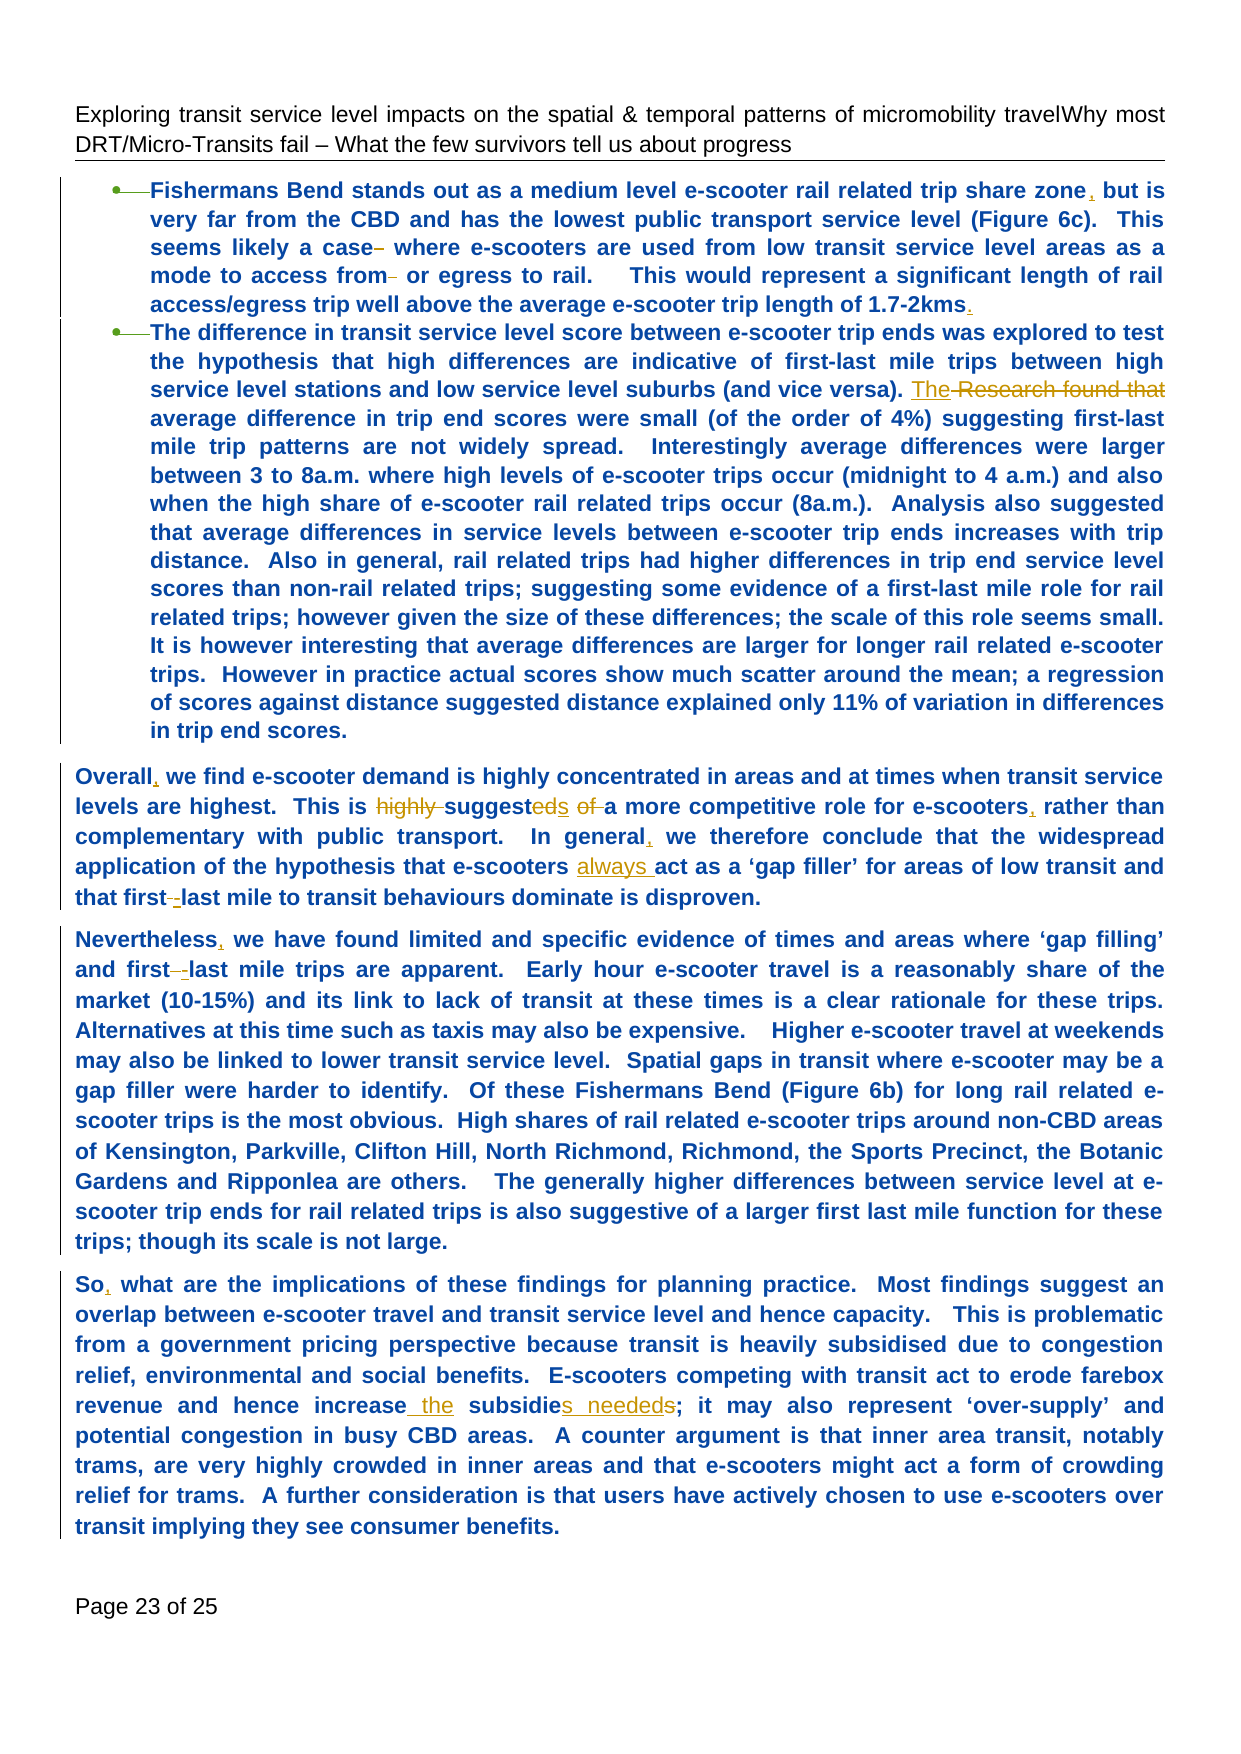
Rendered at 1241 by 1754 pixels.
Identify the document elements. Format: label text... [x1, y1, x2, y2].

list The difference in transit service level score between e-scooter trip ends was explored to test the hypothesis that high differences are indicative of first-last mile trips between high service level stations and low service level suburbs (and vice versa). average difference in trip end scores were small (of the order of 4%) suggesting first-last mile trip patterns are not widely spread. Interestingly average differences were larger between 3 to 8a.m. where high levels of e-scooter trips occur (midnight to 4 a.m.) and also when the high share of e-scooter rail related trips occur (8a.m.). Analysis also suggested that average differences in service levels between e-scooter trip ends increases with trip distance. Also in general, rail related trips had higher differences in trip end service level scores than non-rail related trips; suggesting some evidence of a first-last mile role for rail related trips; however given the size of these differences; the scale of this role seems small. It is however interesting that average differences are larger for longer rail related e-scooter trips. However in practice actual scores show much scatter around the mean; a regression of scores against distance suggested distance explained only 11% of variation in differences in trip end scores. [112, 319, 1165, 744]
text So what are the implications of these findings for planning practice. Most findings suggest an overlap between e-scooter travel and transit service level and hence capacity. This is problematic from a government pricing perspective because transit is heavily subsidised due to congestion relief, environmental and social benefits. E-scooters competing with transit act to erode farebox revenue and hence increase subsidie; it may also represent ‘over-supply’ and potential congestion in busy CBD areas. A counter argument is that inner area transit, notably trams, are very highly crowded in inner areas and that e-scooters might act a form of crowding relief for trams. A further consideration is that users have actively chosen to use e-scooters over transit implying they see consumer benefits. [75, 1271, 1165, 1539]
text Nevertheless we have found limited and specific evidence of times and areas where ‘gap filling’ and firstlast mile trips are apparent. Early hour e-scooter travel is a reasonably share of the market (10-15%) and its link to lack of transit at these times is a clear rationale for these trips. Alternatives at this time such as taxis may also be expensive. Higher e-scooter travel at weekends may also be linked to lower transit service level. Spatial gaps in transit where e-scooter may be a gap filler were harder to identify. Of these Fishermans Bend (Figure 6b) for long rail related e-scooter trips is the most obvious. High shares of rail related e-scooter trips around non-CBD areas of Kensington, Parkville, Clifton Hill, North Richmond, Richmond, the Sports Precinct, the Botanic Gardens and Ripponlea are others. The generally higher differences between service level at e-scooter trip ends for rail related trips is also suggestive of a larger first last mile function for these trips; though its scale is not large. [75, 926, 1165, 1254]
list Fishermans Bend stands out as a medium level e-scooter rail related trip share zone but is very far from the CBD and has the lowest public transport service level (Figure 6c). This seems likely a case where e-scooters are used from low transit service level areas as a mode to access from or egress to rail. This would represent a significant length of rail access/egress trip well above the average e-scooter trip length of 1.7-2kms [112, 177, 1165, 317]
text Overall we find e-scooter demand is highly concentrated in areas and at times when transit service levels are highest. This is suggest a more competitive role for e-scooters rather than complementary with public transport. In general we therefore conclude that the widespread application of the hypothesis that e-scooters act as a ‘gap filler’ for areas of low transit and that firstlast mile to transit behaviours dominate is disproven. [75, 763, 1165, 910]
